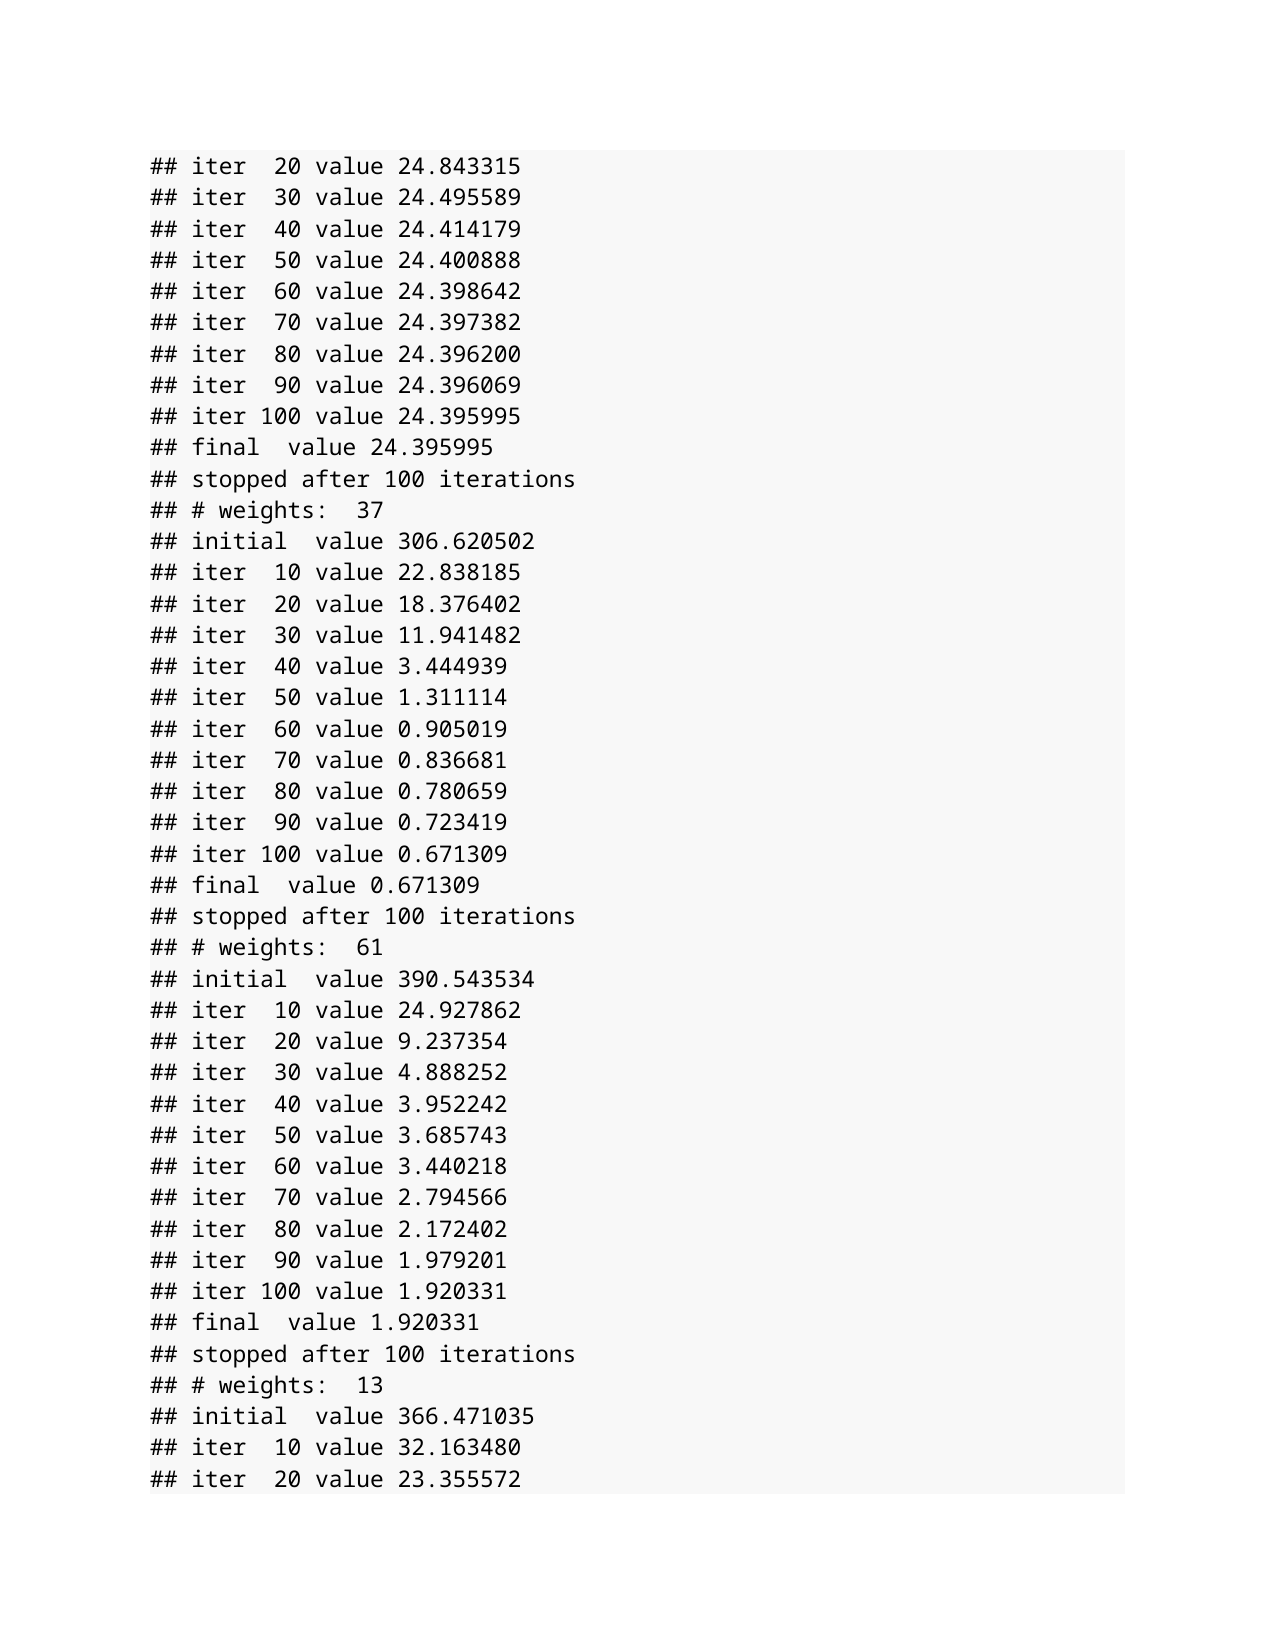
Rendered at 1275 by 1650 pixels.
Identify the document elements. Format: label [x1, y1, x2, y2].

text [150, 150, 1125, 1494]
